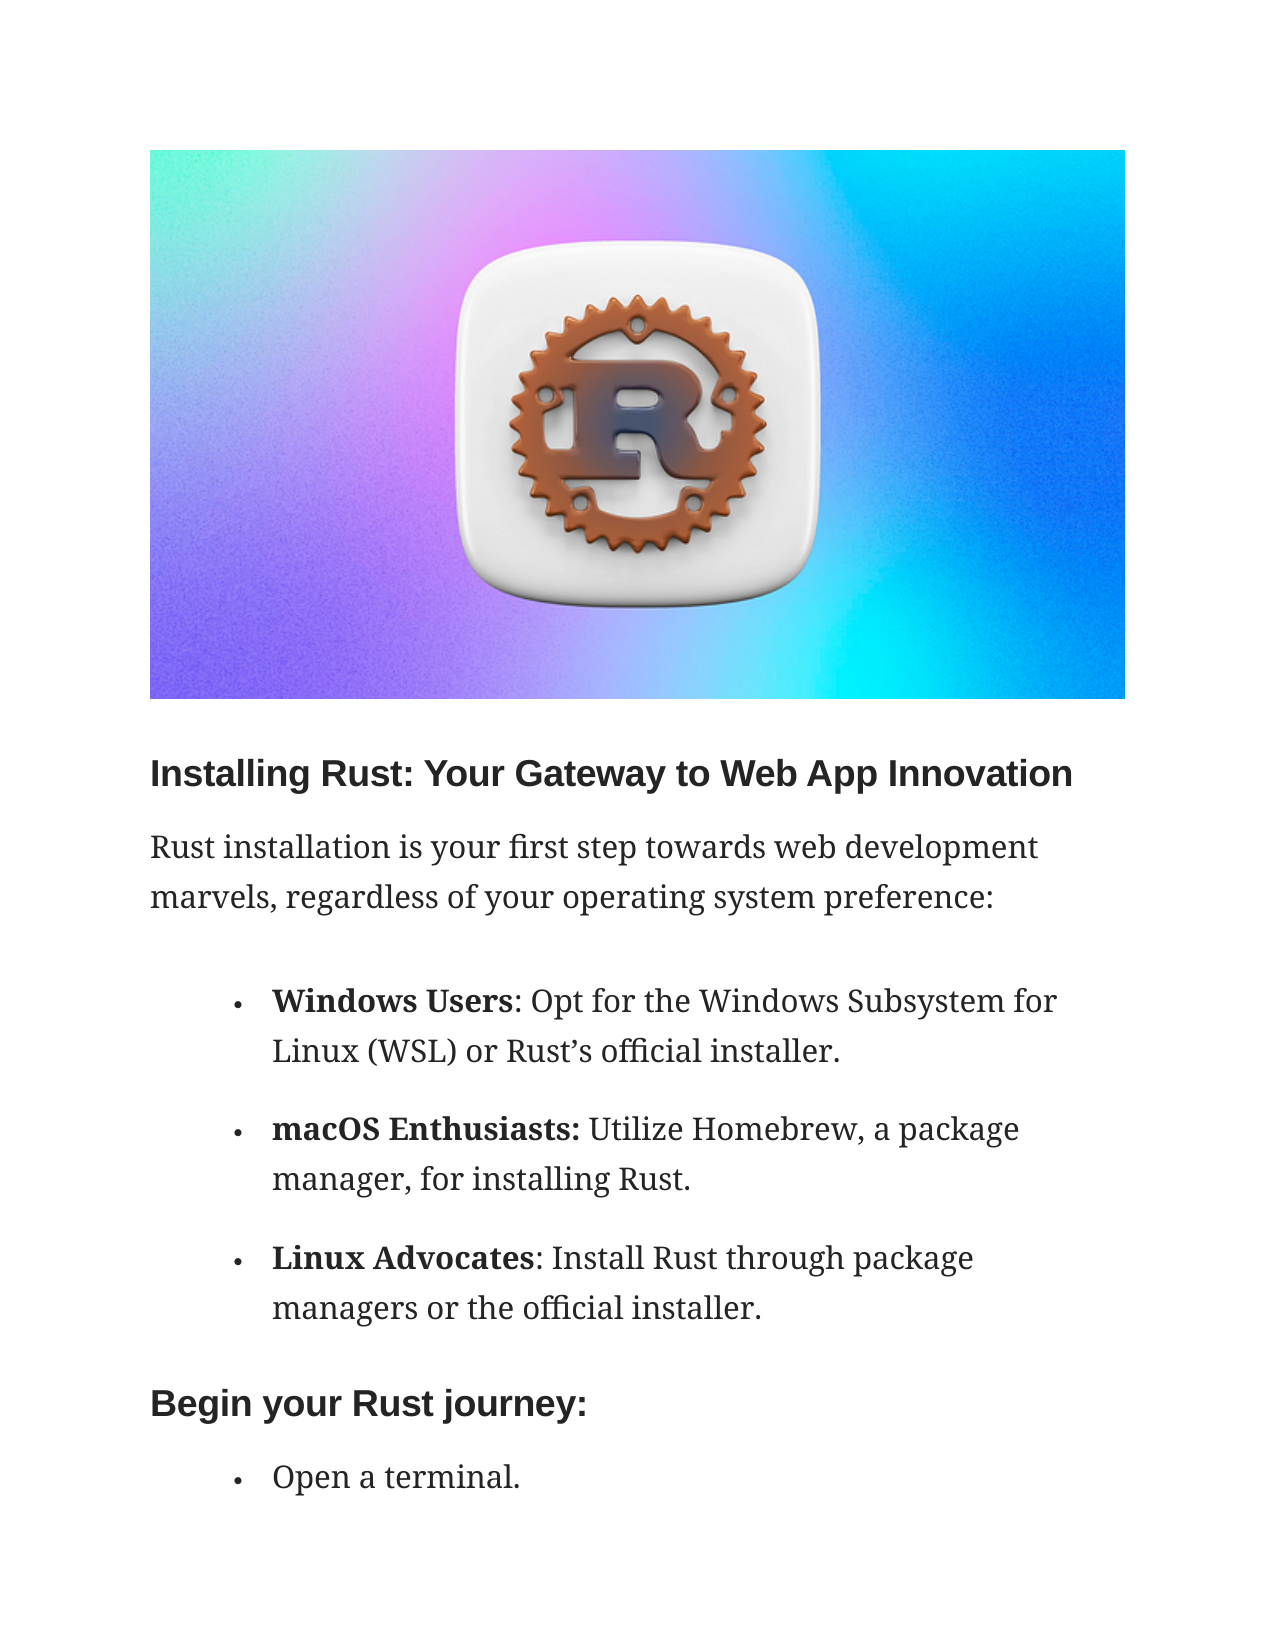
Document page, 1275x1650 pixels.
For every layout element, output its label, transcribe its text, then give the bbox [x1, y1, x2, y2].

list Windows Users: Opt for the Windows Subsystem for Linux (WSL) or Rust’s official installer. [234, 971, 1125, 1071]
picture [150, 150, 1125, 699]
list Open a terminal. [234, 1448, 1125, 1498]
text Installing Rust: Your Gateway to Web App Innovation [150, 747, 1125, 794]
list Linux Advocates: Install Rust through package managers or the official installer. [234, 1228, 1125, 1328]
text Begin your Rust journey: [150, 1377, 1125, 1424]
list macOS Enthusiasts: Utilize Homebrew, a package manager, for installing Rust. [234, 1100, 1125, 1200]
text Rust installation is your first step towards web development marvels, regardless of your operating system preference: [150, 818, 1125, 918]
